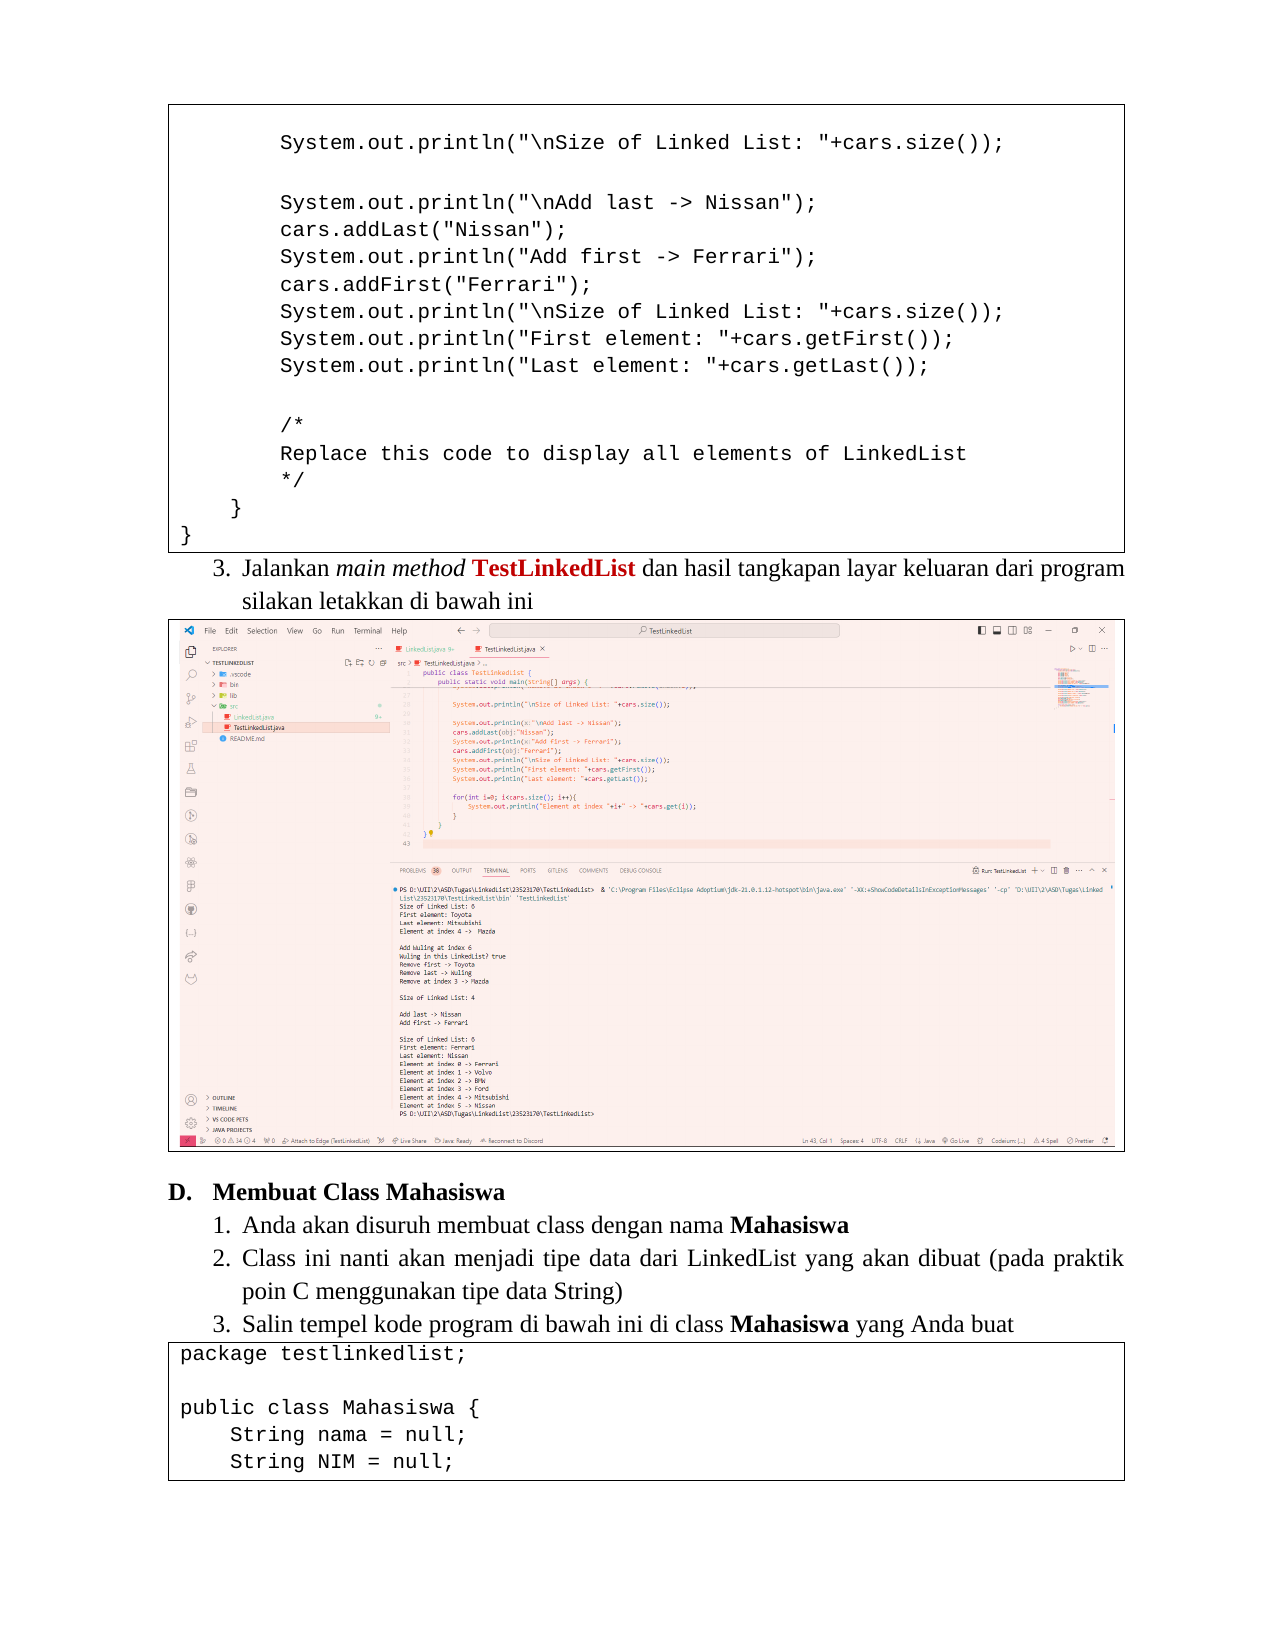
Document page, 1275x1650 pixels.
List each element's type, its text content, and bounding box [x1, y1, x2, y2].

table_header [169, 1343, 1124, 1479]
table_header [169, 105, 1124, 552]
table_header [169, 620, 1124, 1151]
list Anda akan disuruh membuat class dengan nama Mahasiswa [212, 1210, 1125, 1238]
list Salin tempel kode program di bawah ini di class Mahasiswa yang Anda buat [212, 1309, 1125, 1337]
list Jalankan main method TestLinkedList dan hasil tangkapan layar keluaran dari program silakan letakkan di bawah ini [212, 553, 1125, 615]
list Class ini nanti akan menjadi tipe data dari LinkedList yang akan dibuat (pada praktik poin C menggunakan tipe data String) [212, 1243, 1125, 1304]
picture [179, 620, 1115, 1147]
list Membuat Class Mahasiswa [168, 1177, 1125, 1205]
